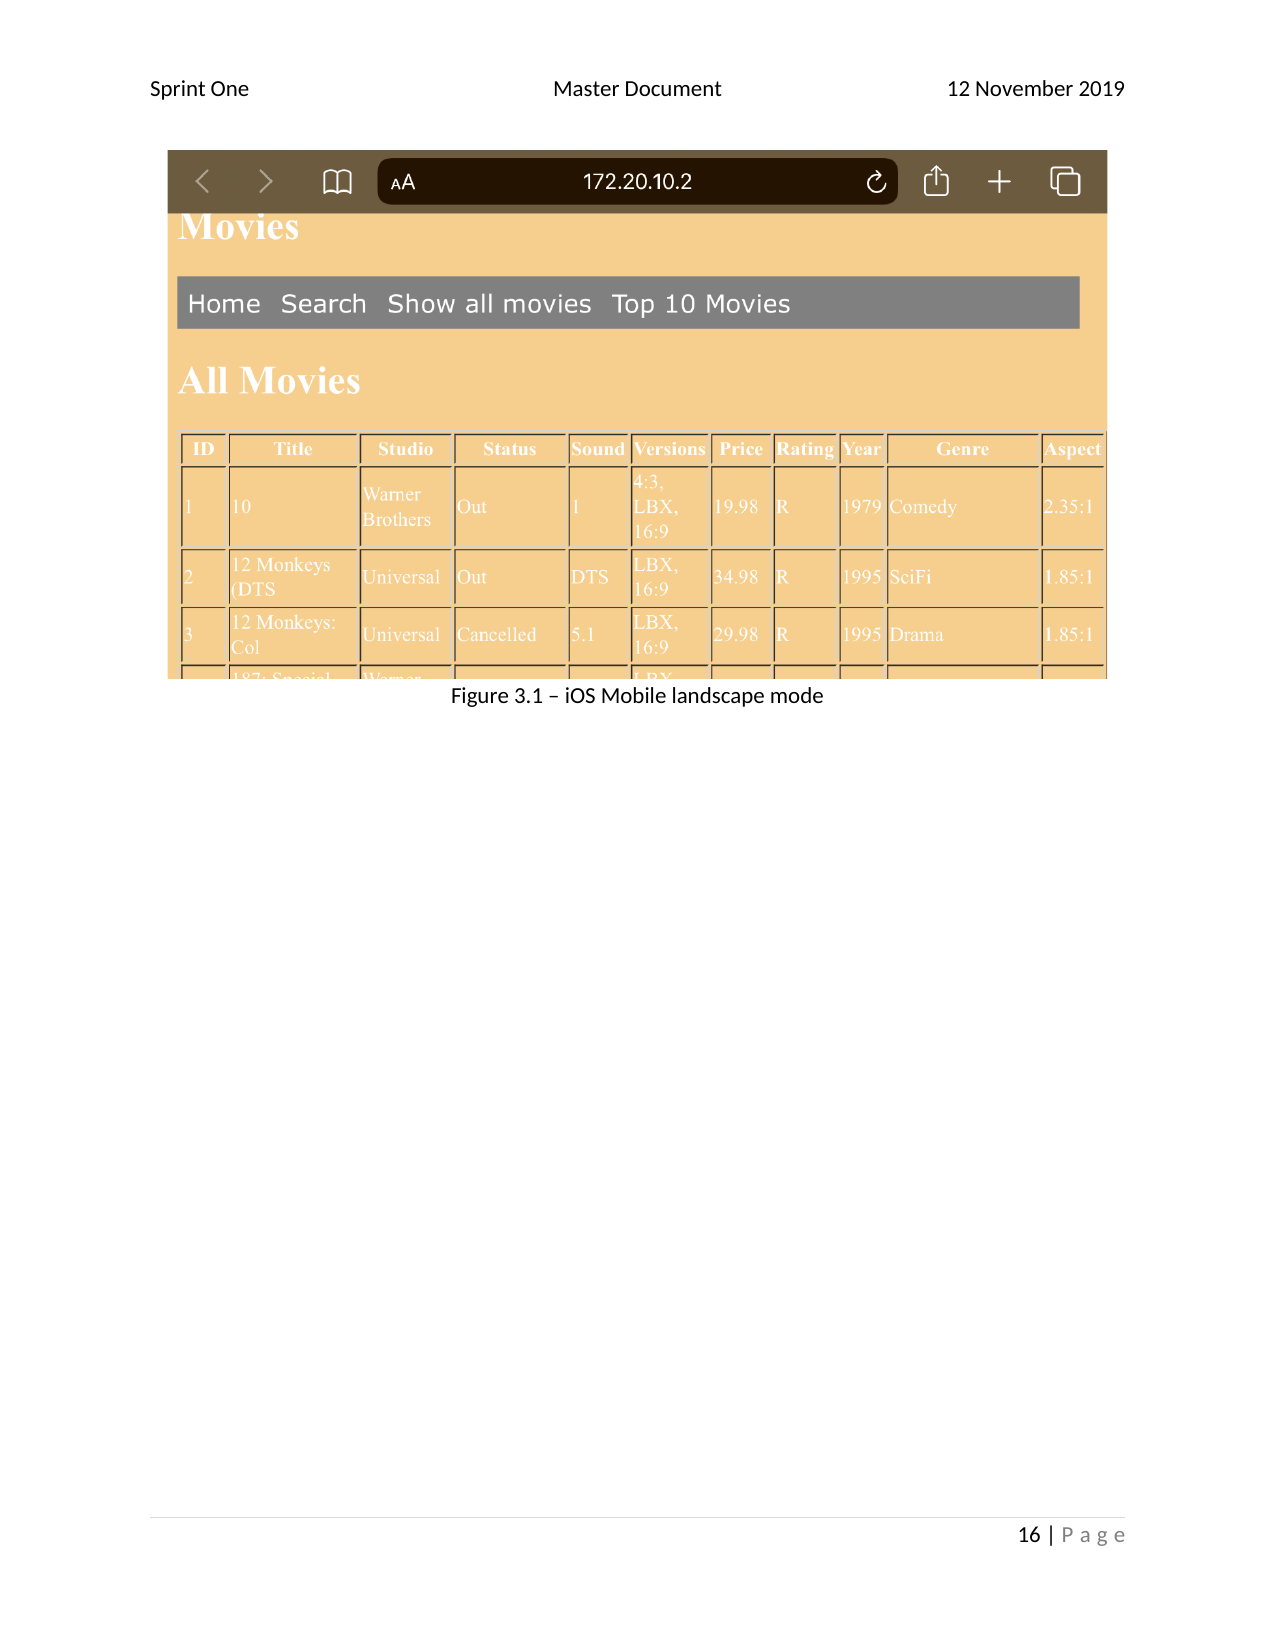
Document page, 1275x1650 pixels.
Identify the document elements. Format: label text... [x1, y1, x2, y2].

picture [167, 150, 1108, 679]
